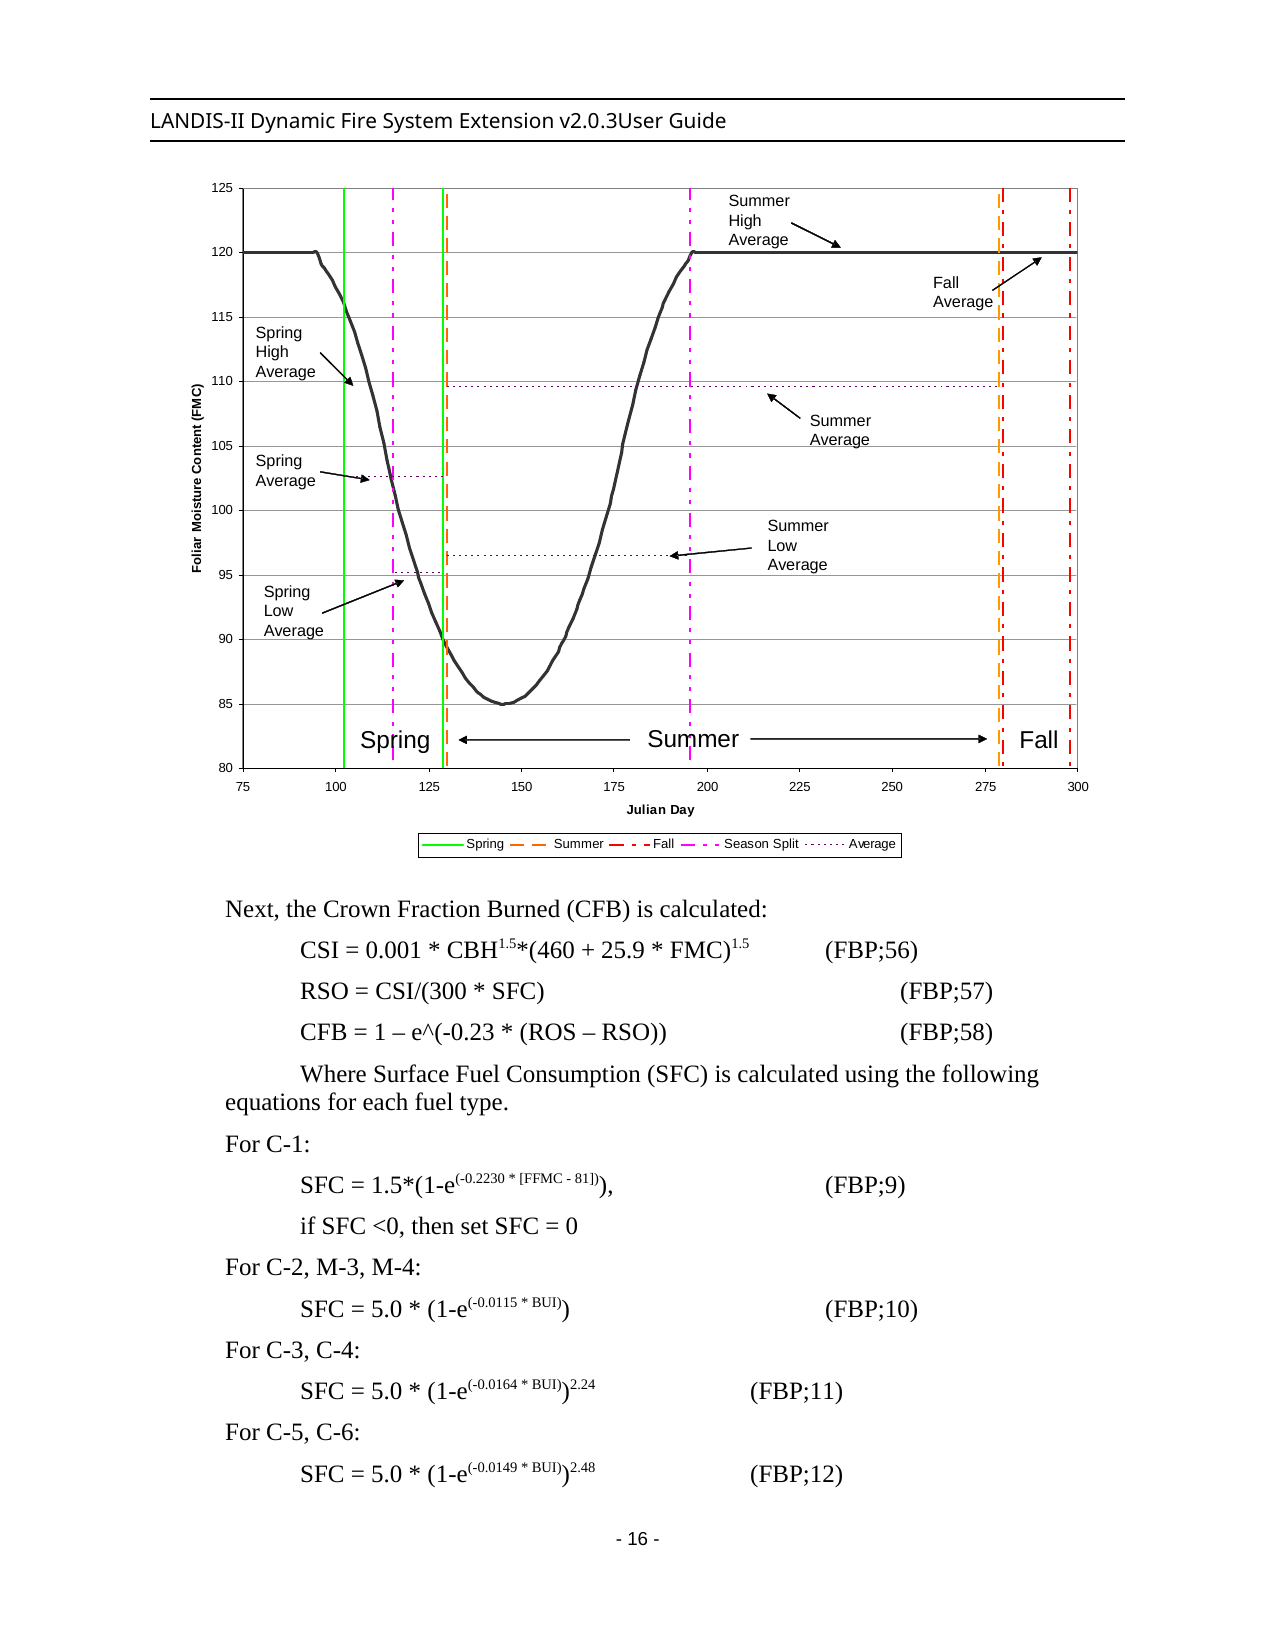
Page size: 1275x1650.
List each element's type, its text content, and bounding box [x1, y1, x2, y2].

text SFC = 5.0 * (1-e(-0.0115 * BUI)) (FBP;10) [225, 1294, 1125, 1322]
text SFC = 1.5*(1-e(-0.2230 * [FFMC - 81])), (FBP;9) [225, 1170, 1125, 1199]
text if SFC <0, then set SFC = 0 [225, 1211, 1125, 1240]
text SFC = 5.0 * (1-e(-0.0164 * BUI))2.24 (FBP;11) [225, 1376, 1125, 1405]
text For C-1: [225, 1129, 1125, 1157]
text For C-3, C-4: [225, 1335, 1125, 1364]
text Where Surface Fuel Consumption (SFC) is calculated using the following equations for each fuel type. [225, 1059, 1125, 1116]
text Next, the Crown Fraction Burned (CFB) is calculated: [225, 894, 1125, 922]
text SFC = 5.0 * (1-e(-0.0149 * BUI))2.48 (FBP;12) [225, 1459, 1125, 1487]
text CSI = 0.001 * CBH1.5*(460 + 25.9 * FMC)1.5 (FBP;56) [225, 935, 1125, 964]
text CFB = 1 – e^(-0.23 * (ROS – RSO)) (FBP;58) [225, 1017, 1125, 1046]
text For C-5, C-6: [225, 1417, 1125, 1446]
text For C-2, M-3, M-4: [225, 1252, 1125, 1281]
text RSO = CSI/(300 * SFC) (FBP;57) [225, 976, 1125, 1005]
